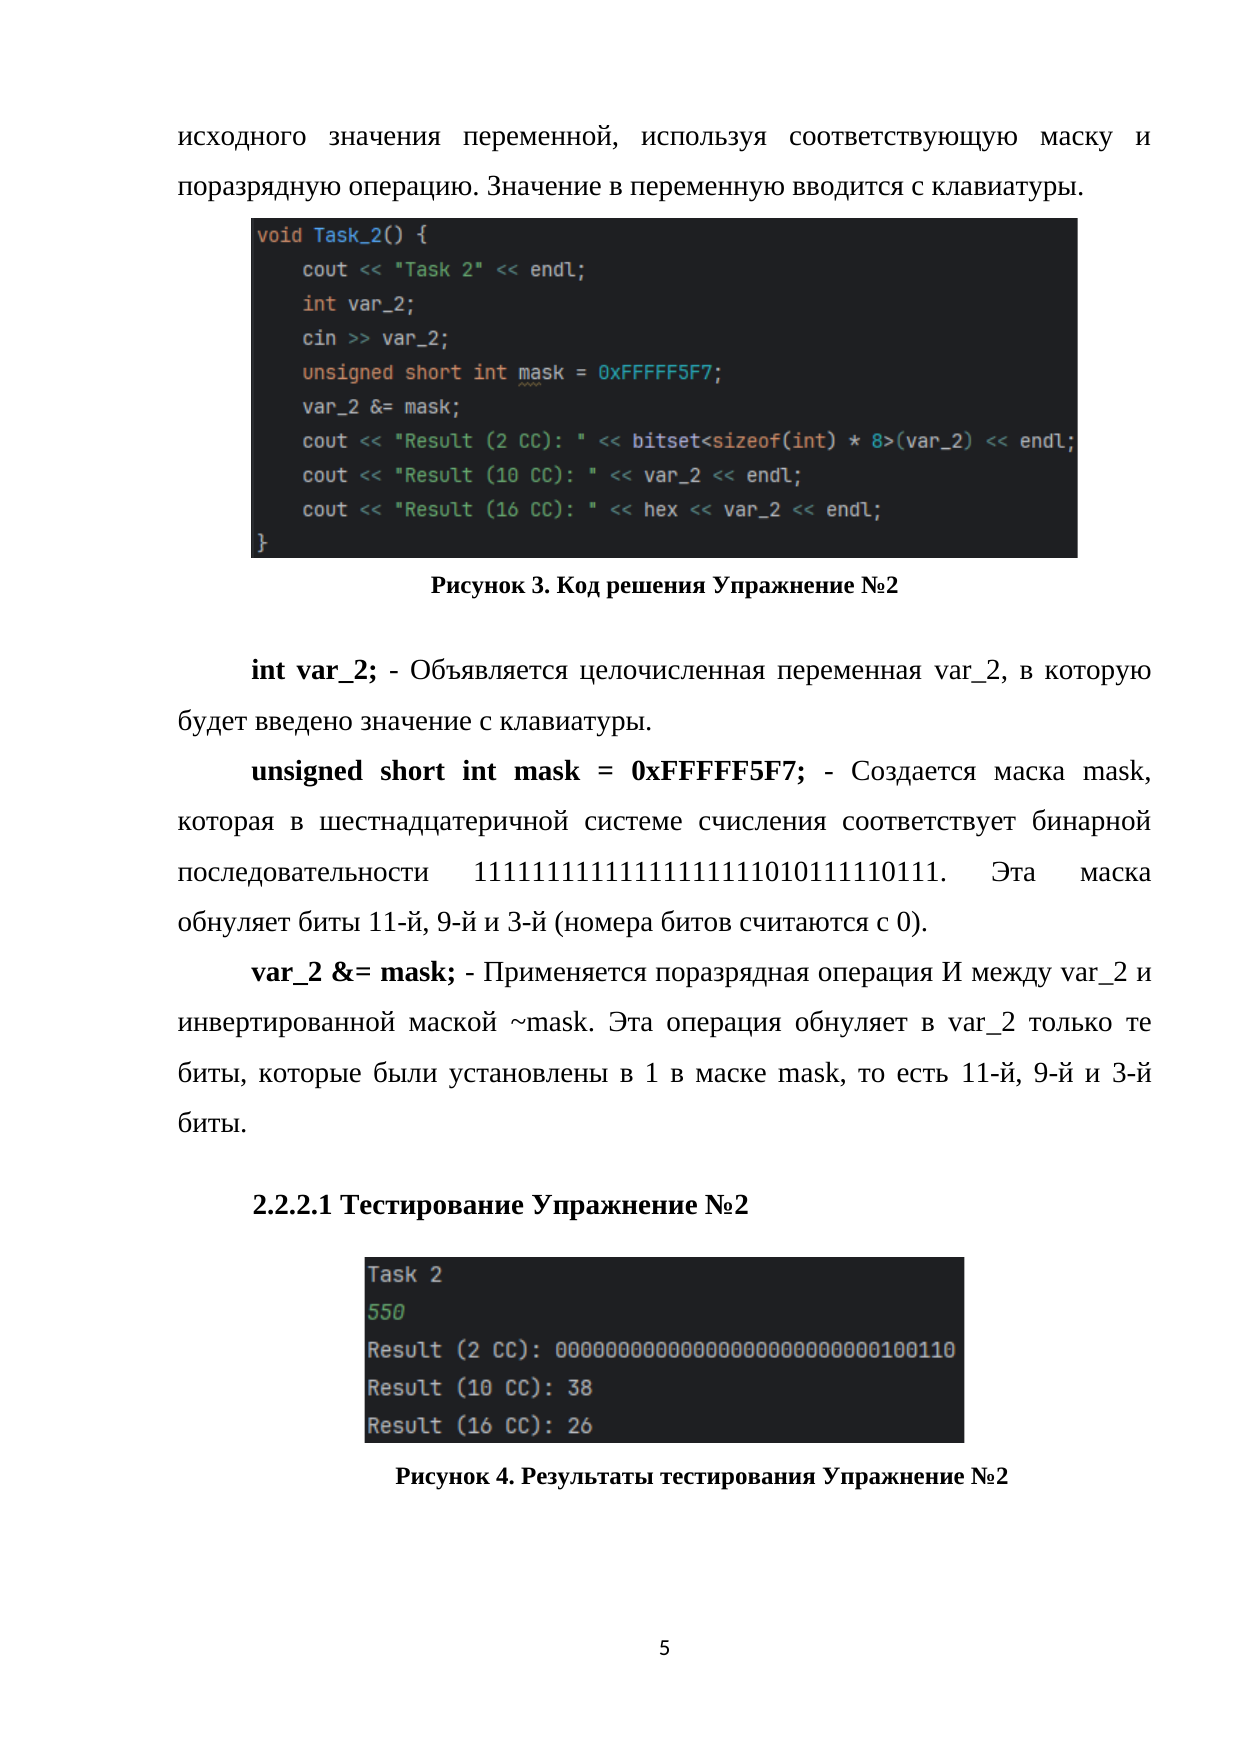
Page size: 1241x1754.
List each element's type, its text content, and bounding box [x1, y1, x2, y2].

text Рисунок 4. Результаты тестирования Упражнение №2 [252, 1461, 1152, 1490]
picture [364, 1257, 965, 1443]
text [177, 118, 1152, 202]
text unsigned short int mask = 0xFFFFF5F7; - Создается маска mask, которая в шестнадцатеричной системе счисления соответствует бинарной последовательности 11111111111111111111010111110111. Эта маска обнуляет биты 11-й, 9-й и 3-й (номера битов считаются с 0). [177, 753, 1152, 937]
text Рисунок 3. Код решения Упражнение №2 [177, 570, 1152, 599]
picture [251, 218, 1078, 558]
text int var_2; - Объявляется целочисленная переменная var_2, в которую будет введено значение с клавиатуры. [177, 652, 1152, 736]
subtitle 2.2.2.1 Тестирование Упражнение №2 [177, 1187, 1152, 1220]
text var_2 &= mask; - Применяется поразрядная операция И между var_2 и инвертированной маской ~mask. Эта операция обнуляет в var_2 только те биты, которые были установлены в 1 в маске mask, то есть 11-й, 9-й и 3-й биты. [177, 954, 1152, 1139]
